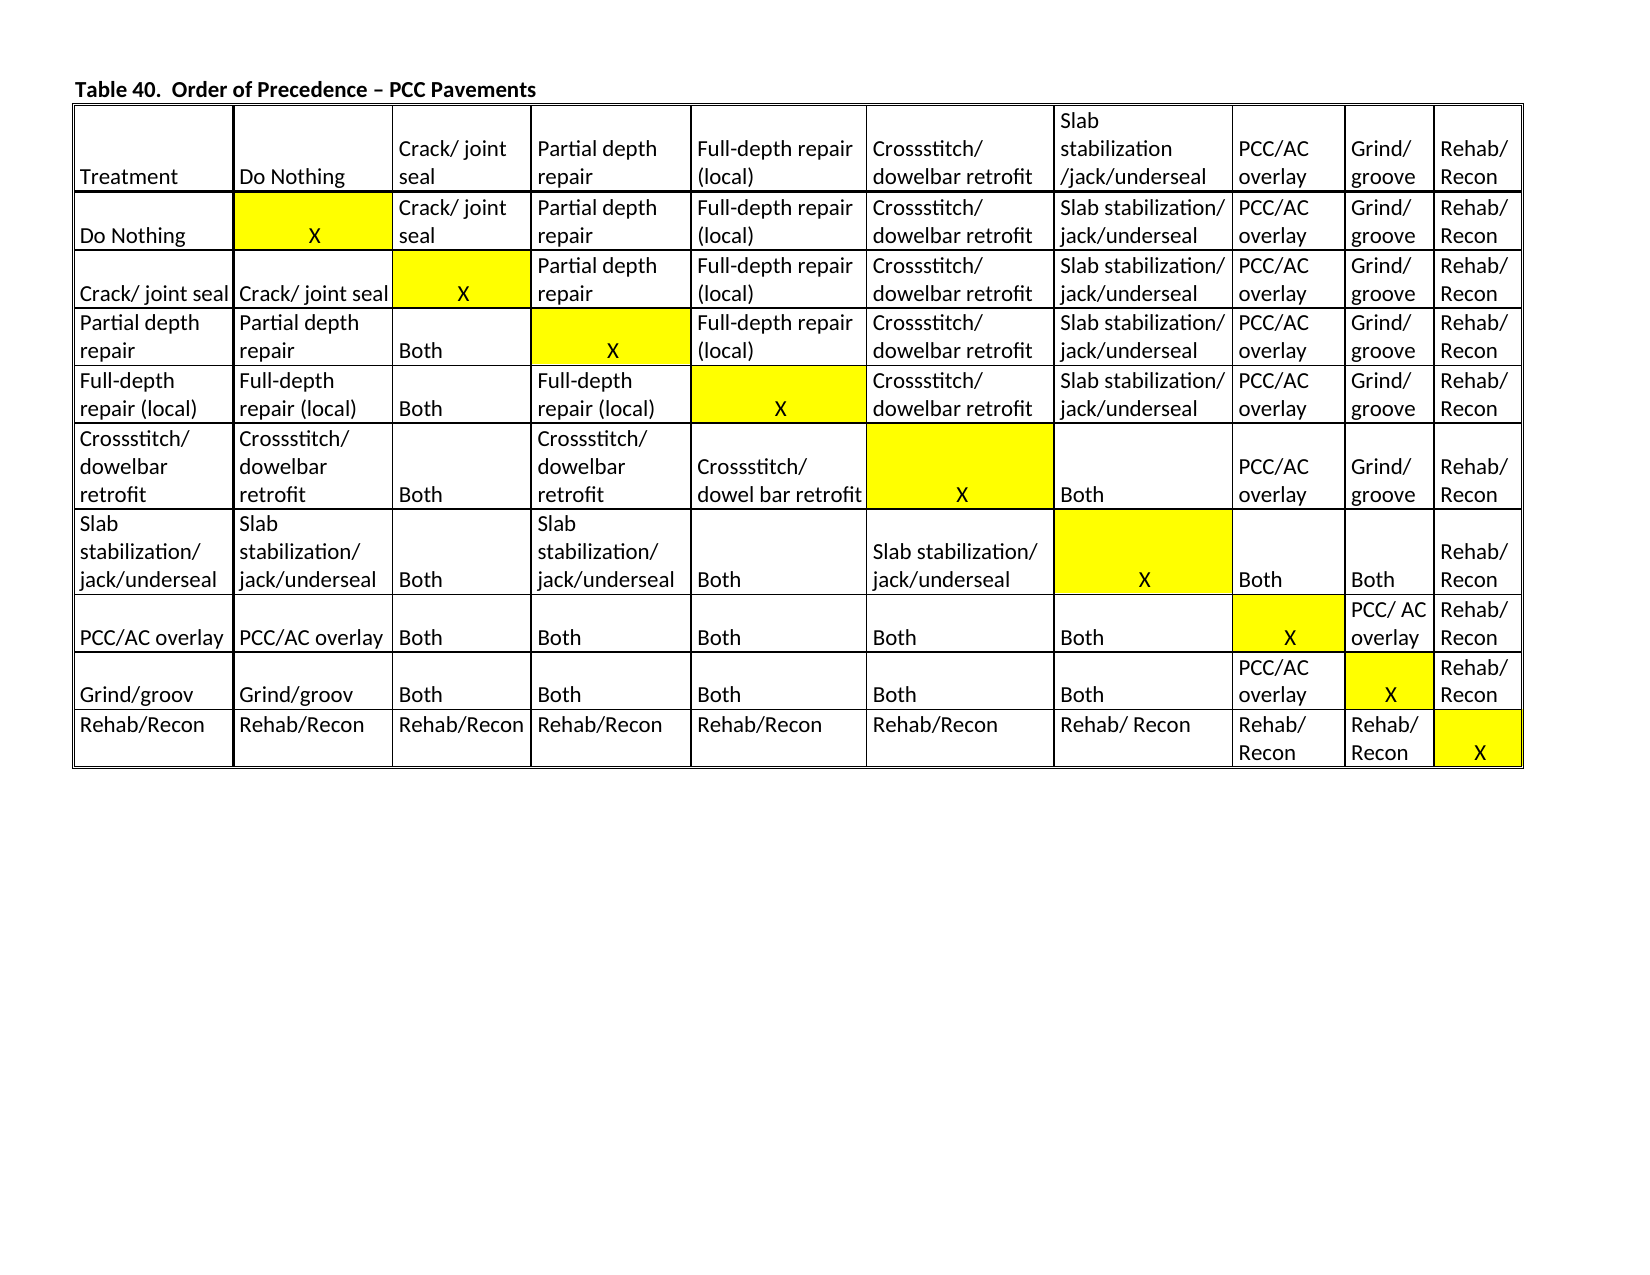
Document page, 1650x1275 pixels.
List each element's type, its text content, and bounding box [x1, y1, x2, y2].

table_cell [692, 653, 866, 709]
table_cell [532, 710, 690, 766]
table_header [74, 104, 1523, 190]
text Table 40. Order of Precedence – PCC Pavements [75, 75, 1575, 103]
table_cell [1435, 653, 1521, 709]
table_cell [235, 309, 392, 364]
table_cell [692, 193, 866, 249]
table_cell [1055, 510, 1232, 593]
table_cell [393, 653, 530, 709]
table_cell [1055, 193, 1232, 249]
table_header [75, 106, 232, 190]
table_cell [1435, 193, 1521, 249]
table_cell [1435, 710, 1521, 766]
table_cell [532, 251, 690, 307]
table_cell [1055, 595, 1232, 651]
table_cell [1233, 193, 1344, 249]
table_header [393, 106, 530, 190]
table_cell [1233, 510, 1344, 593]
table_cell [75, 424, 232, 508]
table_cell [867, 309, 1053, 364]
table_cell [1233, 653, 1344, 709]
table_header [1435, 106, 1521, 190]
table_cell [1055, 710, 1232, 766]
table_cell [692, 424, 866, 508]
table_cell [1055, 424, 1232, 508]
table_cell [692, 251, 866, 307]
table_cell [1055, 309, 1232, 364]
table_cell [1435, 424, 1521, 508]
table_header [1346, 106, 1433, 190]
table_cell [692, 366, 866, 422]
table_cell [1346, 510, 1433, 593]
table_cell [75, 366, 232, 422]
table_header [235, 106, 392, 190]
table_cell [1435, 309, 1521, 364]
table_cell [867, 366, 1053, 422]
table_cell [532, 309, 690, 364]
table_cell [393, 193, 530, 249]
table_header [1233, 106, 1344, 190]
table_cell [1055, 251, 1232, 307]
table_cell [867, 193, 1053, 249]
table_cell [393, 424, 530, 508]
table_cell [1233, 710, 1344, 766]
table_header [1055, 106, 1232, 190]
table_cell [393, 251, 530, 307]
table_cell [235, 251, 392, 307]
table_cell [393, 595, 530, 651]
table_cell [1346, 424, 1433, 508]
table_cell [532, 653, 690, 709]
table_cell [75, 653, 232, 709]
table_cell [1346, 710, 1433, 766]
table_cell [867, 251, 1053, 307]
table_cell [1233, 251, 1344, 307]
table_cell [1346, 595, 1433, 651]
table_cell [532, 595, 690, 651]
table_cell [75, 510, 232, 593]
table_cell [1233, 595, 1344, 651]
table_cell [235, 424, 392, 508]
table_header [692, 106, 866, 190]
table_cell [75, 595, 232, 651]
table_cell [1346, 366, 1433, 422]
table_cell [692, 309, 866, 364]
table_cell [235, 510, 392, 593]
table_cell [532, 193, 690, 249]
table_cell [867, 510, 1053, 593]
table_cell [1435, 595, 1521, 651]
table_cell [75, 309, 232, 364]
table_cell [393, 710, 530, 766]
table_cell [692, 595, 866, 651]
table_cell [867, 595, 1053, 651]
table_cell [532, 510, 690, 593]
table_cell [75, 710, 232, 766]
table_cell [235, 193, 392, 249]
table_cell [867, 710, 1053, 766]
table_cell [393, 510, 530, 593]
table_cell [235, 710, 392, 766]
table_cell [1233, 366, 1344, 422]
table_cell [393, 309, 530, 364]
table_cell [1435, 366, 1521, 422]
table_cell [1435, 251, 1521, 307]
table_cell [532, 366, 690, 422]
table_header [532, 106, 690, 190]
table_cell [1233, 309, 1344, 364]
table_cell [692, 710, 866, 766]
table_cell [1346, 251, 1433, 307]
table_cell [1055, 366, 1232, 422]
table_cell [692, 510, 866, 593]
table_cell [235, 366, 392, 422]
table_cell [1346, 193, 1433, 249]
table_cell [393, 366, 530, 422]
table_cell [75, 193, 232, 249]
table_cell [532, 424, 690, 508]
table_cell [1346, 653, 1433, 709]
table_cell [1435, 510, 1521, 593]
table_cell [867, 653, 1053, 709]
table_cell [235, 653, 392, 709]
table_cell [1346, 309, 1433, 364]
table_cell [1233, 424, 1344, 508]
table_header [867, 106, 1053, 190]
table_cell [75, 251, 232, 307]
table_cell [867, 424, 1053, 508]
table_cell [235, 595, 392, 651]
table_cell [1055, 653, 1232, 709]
